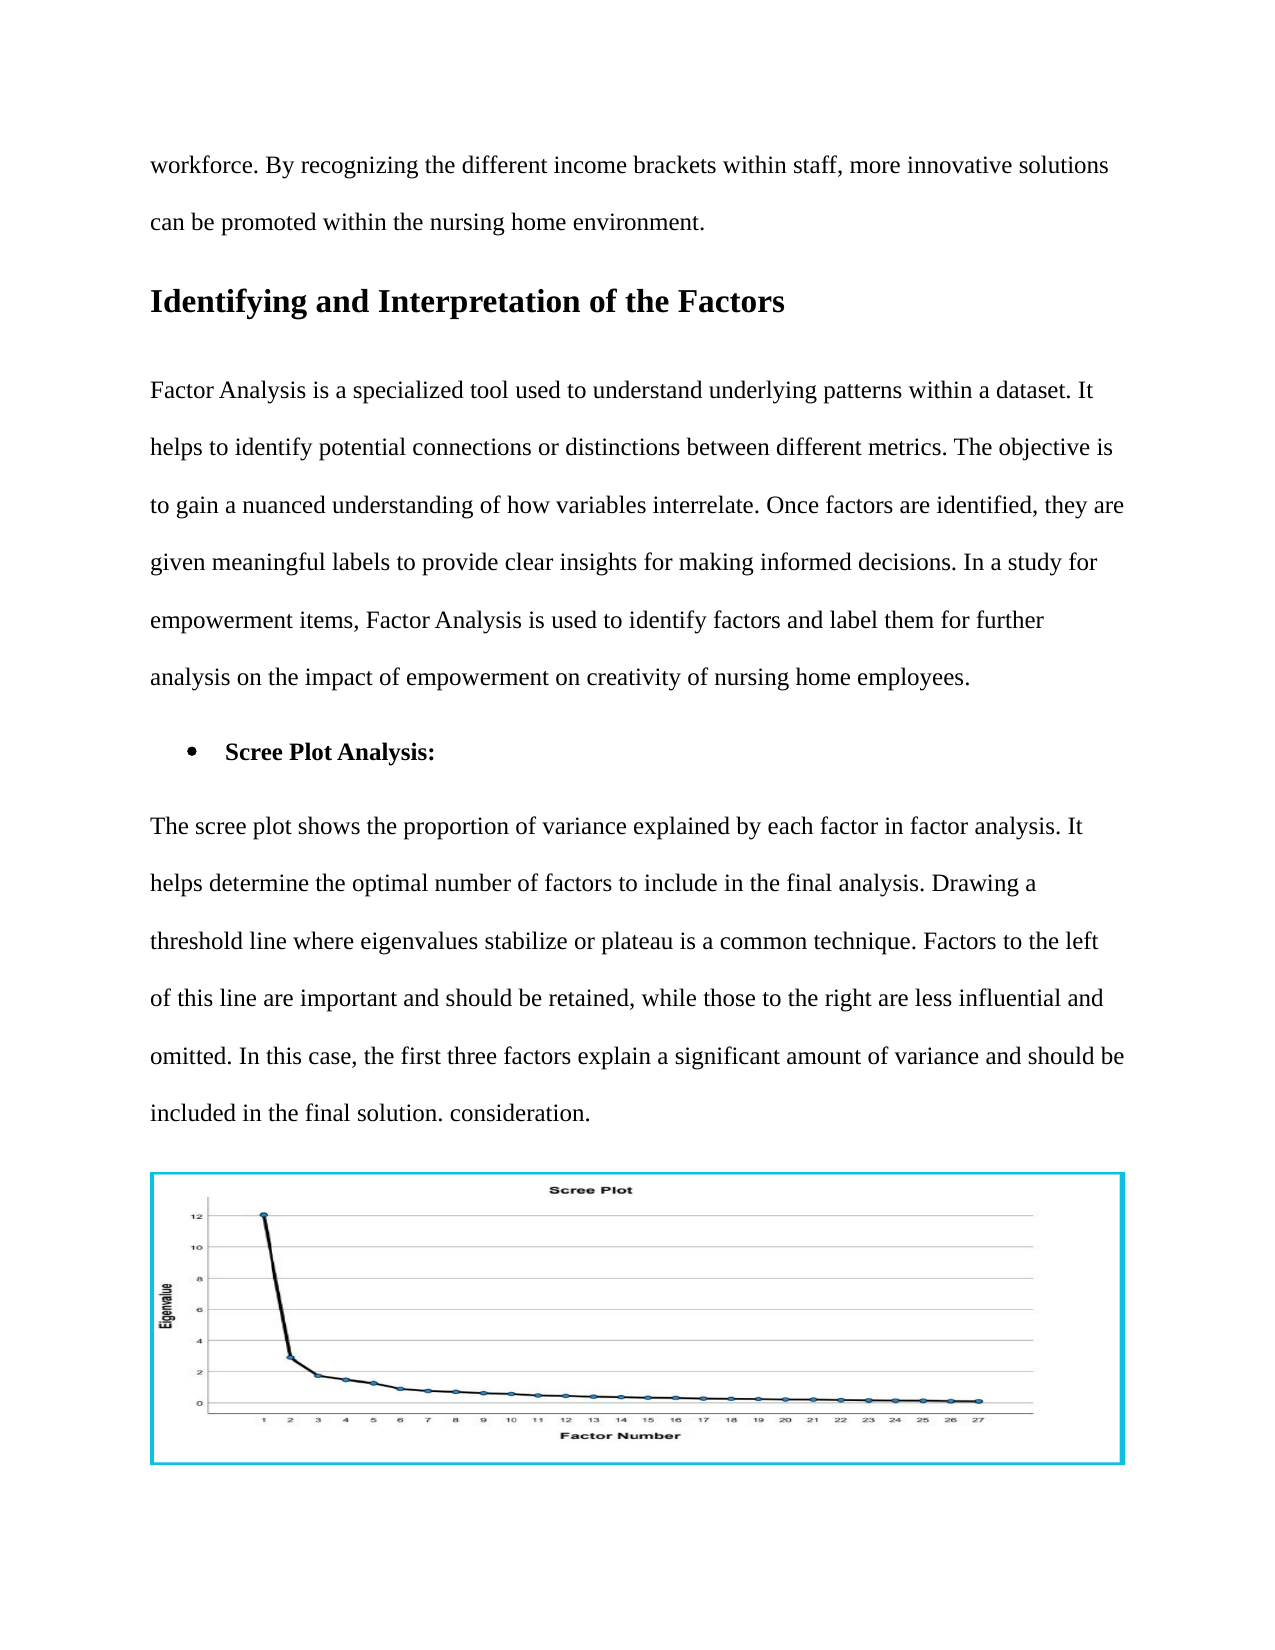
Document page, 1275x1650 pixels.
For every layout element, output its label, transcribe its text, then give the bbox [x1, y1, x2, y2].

picture [150, 1172, 1125, 1465]
text Identifying and Interpretation of the Factors [150, 282, 1125, 320]
text Factor Analysis is a specialized tool used to understand underlying patterns within a dataset. It helps to identify potential connections or distinctions between different metrics. The objective is to gain a nuanced understanding of how variables interrelate. Once factors are identified, they are given meaningful labels to provide clear insights for making informed decisions. In a study for empowerment items, Factor Analysis is used to identify factors and label them for further analysis on the impact of empowerment on creativity of nursing home employees. [150, 375, 1125, 691]
list Scree Plot Analysis: [187, 737, 1125, 765]
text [150, 150, 1125, 236]
text The scree plot shows the proportion of variance explained by each factor in factor analysis. It helps determine the optimal number of factors to include in the final analysis. Drawing a threshold line where eigenvalues stabilize or plateau is a common technique. Factors to the left of this line are important and should be retained, while those to the right are less influential and omitted. In this case, the first three factors explain a significant amount of variance and should be included in the final solution. consideration. [150, 811, 1125, 1127]
